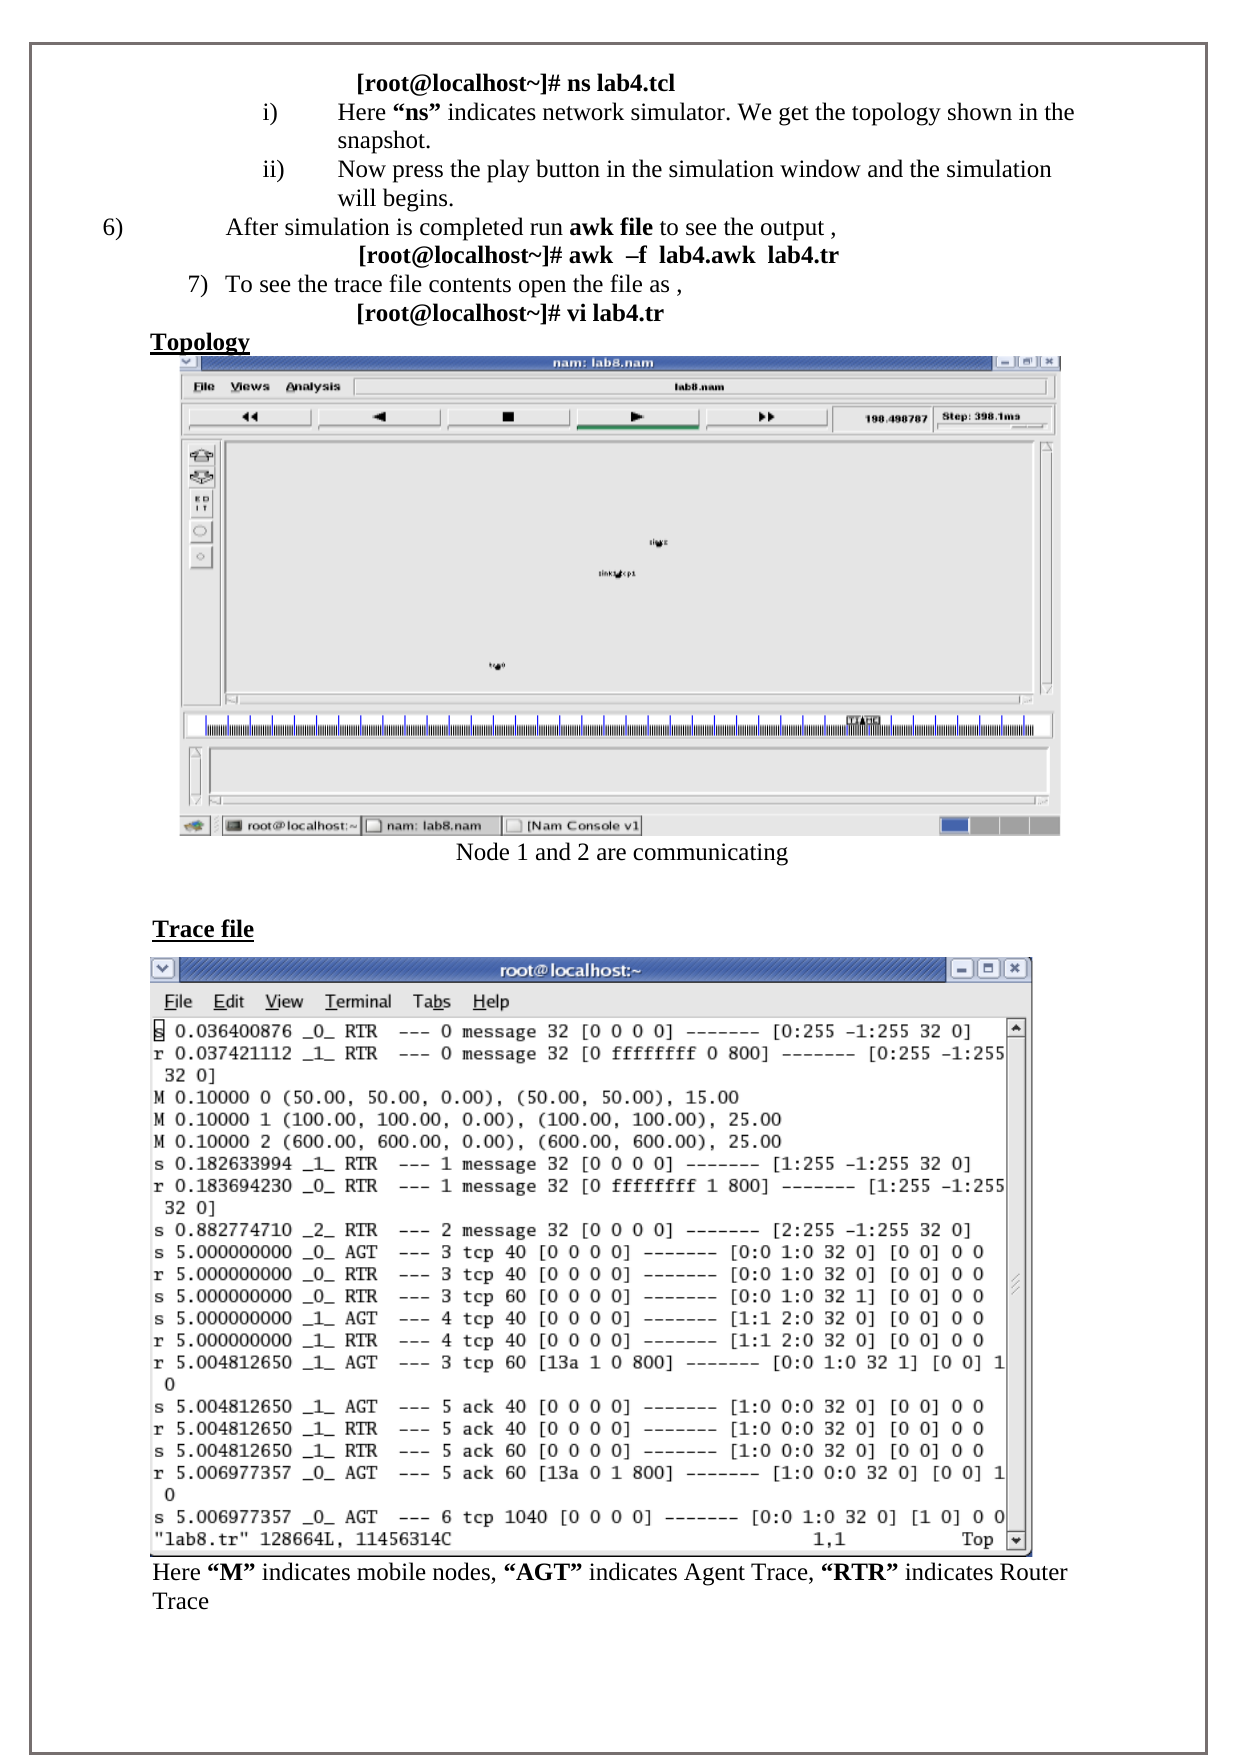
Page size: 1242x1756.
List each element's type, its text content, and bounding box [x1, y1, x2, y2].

list After simulation is completed run awk file to see the output , [102, 212, 836, 241]
text Node 1 and 2 are communicating [174, 837, 1070, 866]
text Trace file [152, 914, 1181, 943]
text Topology [150, 327, 1181, 356]
subtitle [root@localhost~]# vi lab4.tr [356, 298, 1181, 327]
subtitle [root@localhost~]# ns lab4.tcl [356, 68, 1181, 97]
list Here “ns” indicates network simulator. We get the topology shown in the snapshot. [262, 97, 1076, 154]
picture [150, 957, 1033, 1557]
list To see the trace file contents open the file as , [187, 269, 1181, 298]
list Now press the play button in the simulation window and the simulation will begins. [262, 154, 1053, 212]
subtitle [root@localhost~]# awk –f lab4.awk lab4.tr [102, 241, 839, 269]
picture [179, 356, 1061, 836]
